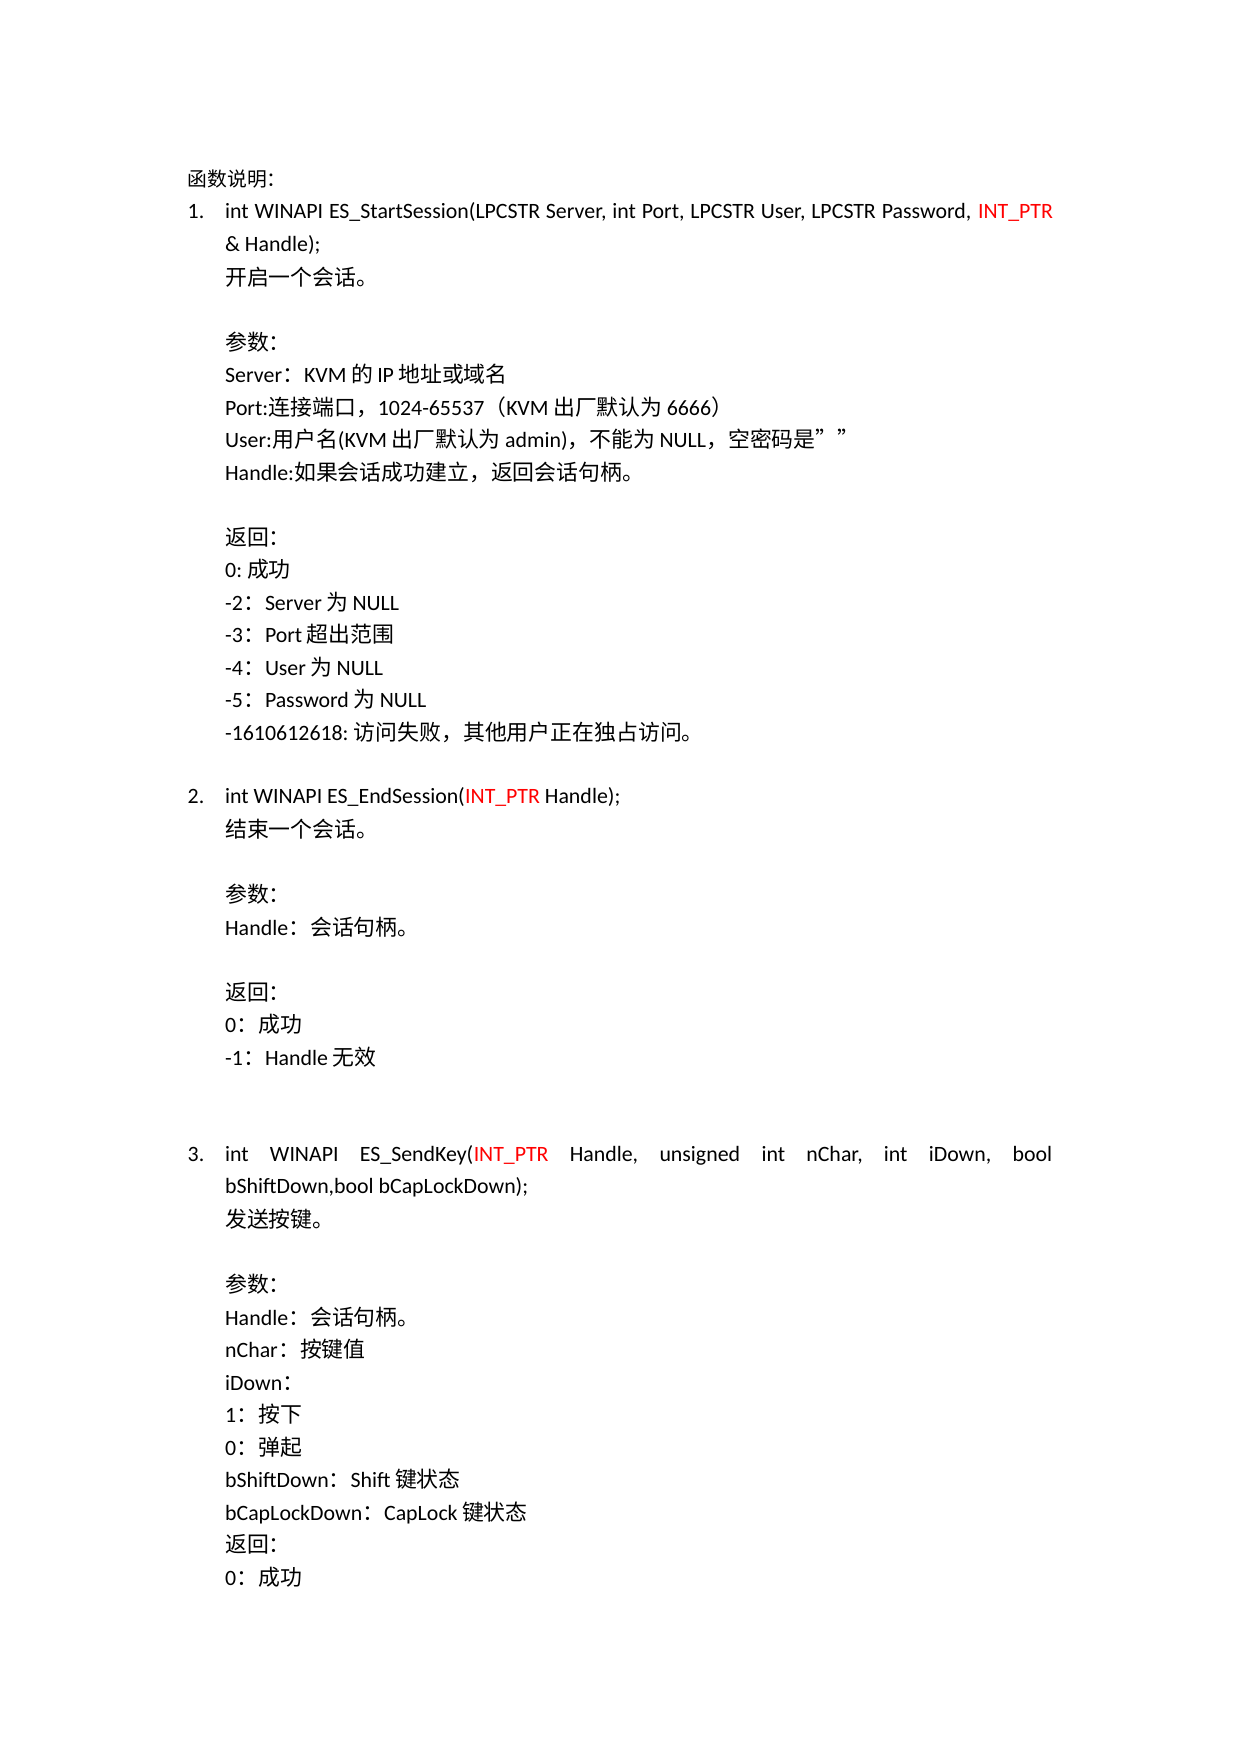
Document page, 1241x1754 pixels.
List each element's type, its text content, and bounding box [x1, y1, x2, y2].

text 返回： [225, 974, 1053, 1007]
text -1610612618: 访问失败，其他用户正在独占访问。 [225, 714, 1053, 747]
text 0：成功 [225, 1007, 1053, 1039]
text Handle：会话句柄。 [225, 1299, 1053, 1332]
text Handle:如果会话成功建立，返回会话句柄。 [225, 454, 1053, 487]
text iDown： [225, 1364, 1053, 1397]
text 0: 成功 [225, 552, 1053, 584]
list int WINAPI ES_EndSession(INT_PTR Handle); [187, 779, 1053, 812]
text 0：弹起 [225, 1429, 1053, 1462]
text 发送按键。 [225, 1202, 1053, 1234]
text 结束一个会话。 [225, 812, 1053, 844]
text Port:连接端口，1024-65537（KVM出厂默认为6666） [225, 389, 1053, 422]
text -3：Port超出范围 [225, 617, 1053, 649]
text Handle：会话句柄。 [225, 909, 1053, 942]
list int WINAPI ES_SendKey(INT_PTR Handle, unsigned int nChar, int iDown, bool bShiftDown,bool bCapLockDown); [187, 1137, 1053, 1202]
text 返回： [225, 519, 1053, 552]
text 参数： [225, 324, 1053, 357]
text 函数说明： [187, 162, 1053, 194]
text -4：User为NULL [225, 649, 1053, 682]
text 参数： [225, 877, 1053, 909]
text Server：KVM的IP地址或域名 [225, 357, 1053, 389]
list int WINAPI ES_StartSession(LPCSTR Server, int Port, LPCSTR User, LPCSTR Password, INT_PTR & Handle); [187, 194, 1053, 259]
text 0：成功 [225, 1559, 1053, 1592]
text User:用户名(KVM出厂默认为admin)，不能为NULL，空密码是”” [225, 422, 1053, 454]
text 参数： [225, 1267, 1053, 1299]
text 返回： [225, 1527, 1053, 1559]
text bShiftDown：Shift键状态 [225, 1462, 1053, 1494]
text 开启一个会话。 [225, 259, 1053, 292]
text -5：Password为NULL [225, 682, 1053, 714]
text -2：Server为NULL [225, 584, 1053, 617]
text nChar：按键值 [225, 1332, 1053, 1364]
text -1：Handle无效 [225, 1039, 1053, 1072]
text 1：按下 [225, 1397, 1053, 1429]
text bCapLockDown：CapLock键状态 [225, 1494, 1053, 1527]
